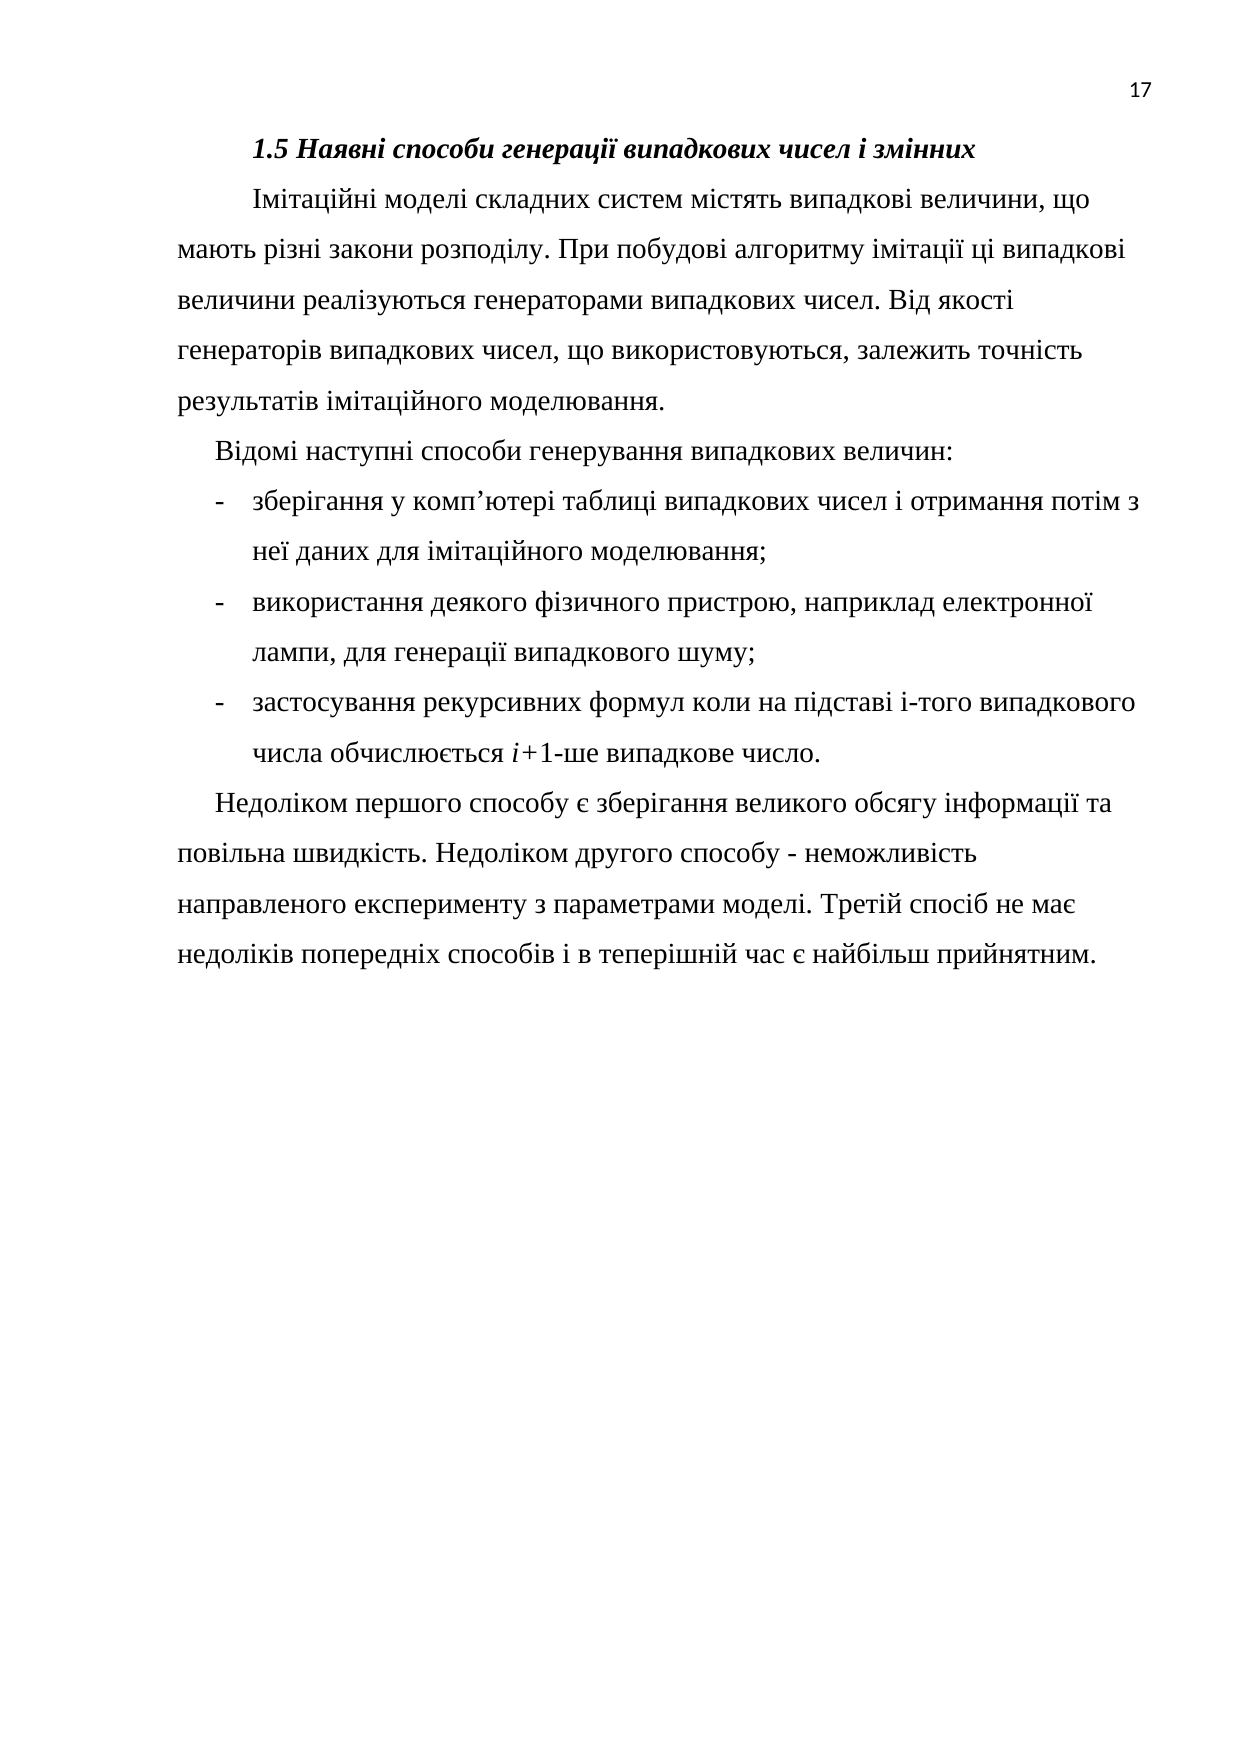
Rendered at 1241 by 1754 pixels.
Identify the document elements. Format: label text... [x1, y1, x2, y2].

list зберігання у комп’ютері таблиці випадкових чисел і отримання потім з неї даних для імітаційного моделювання; [214, 483, 1152, 567]
list застосування рекурсивних формул коли на підставі і-того випадкового числа обчислюється і+1-ше випадкове число. [214, 684, 1152, 768]
list використання деякого фізичного пристрою, наприклад електронної лампи, для генерації випадкового шуму; [214, 584, 1152, 668]
text 1.5 Наявні способи генерації випадкових чисел і змінних [252, 131, 1152, 164]
text Недоліком першого способу є зберігання великого обсягу інформації та повільна швидкість. Недоліком другого способу - неможливість направленого експерименту з параметрами моделі. Третій спосіб не має недоліків попередніх способів і в теперішній час є найбільш прийнятним. [177, 785, 1152, 969]
text Імітаційні моделі складних систем містять випадкові величини, що мають різні закони розподілу. При побудові алгоритму імітації ці випадкові величини реалізуються генераторами випадкових чисел. Від якості генераторів випадкових чисел, що використовуються, залежить точність результатів імітаційного моделювання. [177, 181, 1152, 416]
text Відомі наступні способи генерування випадкових величин: [177, 433, 1152, 466]
